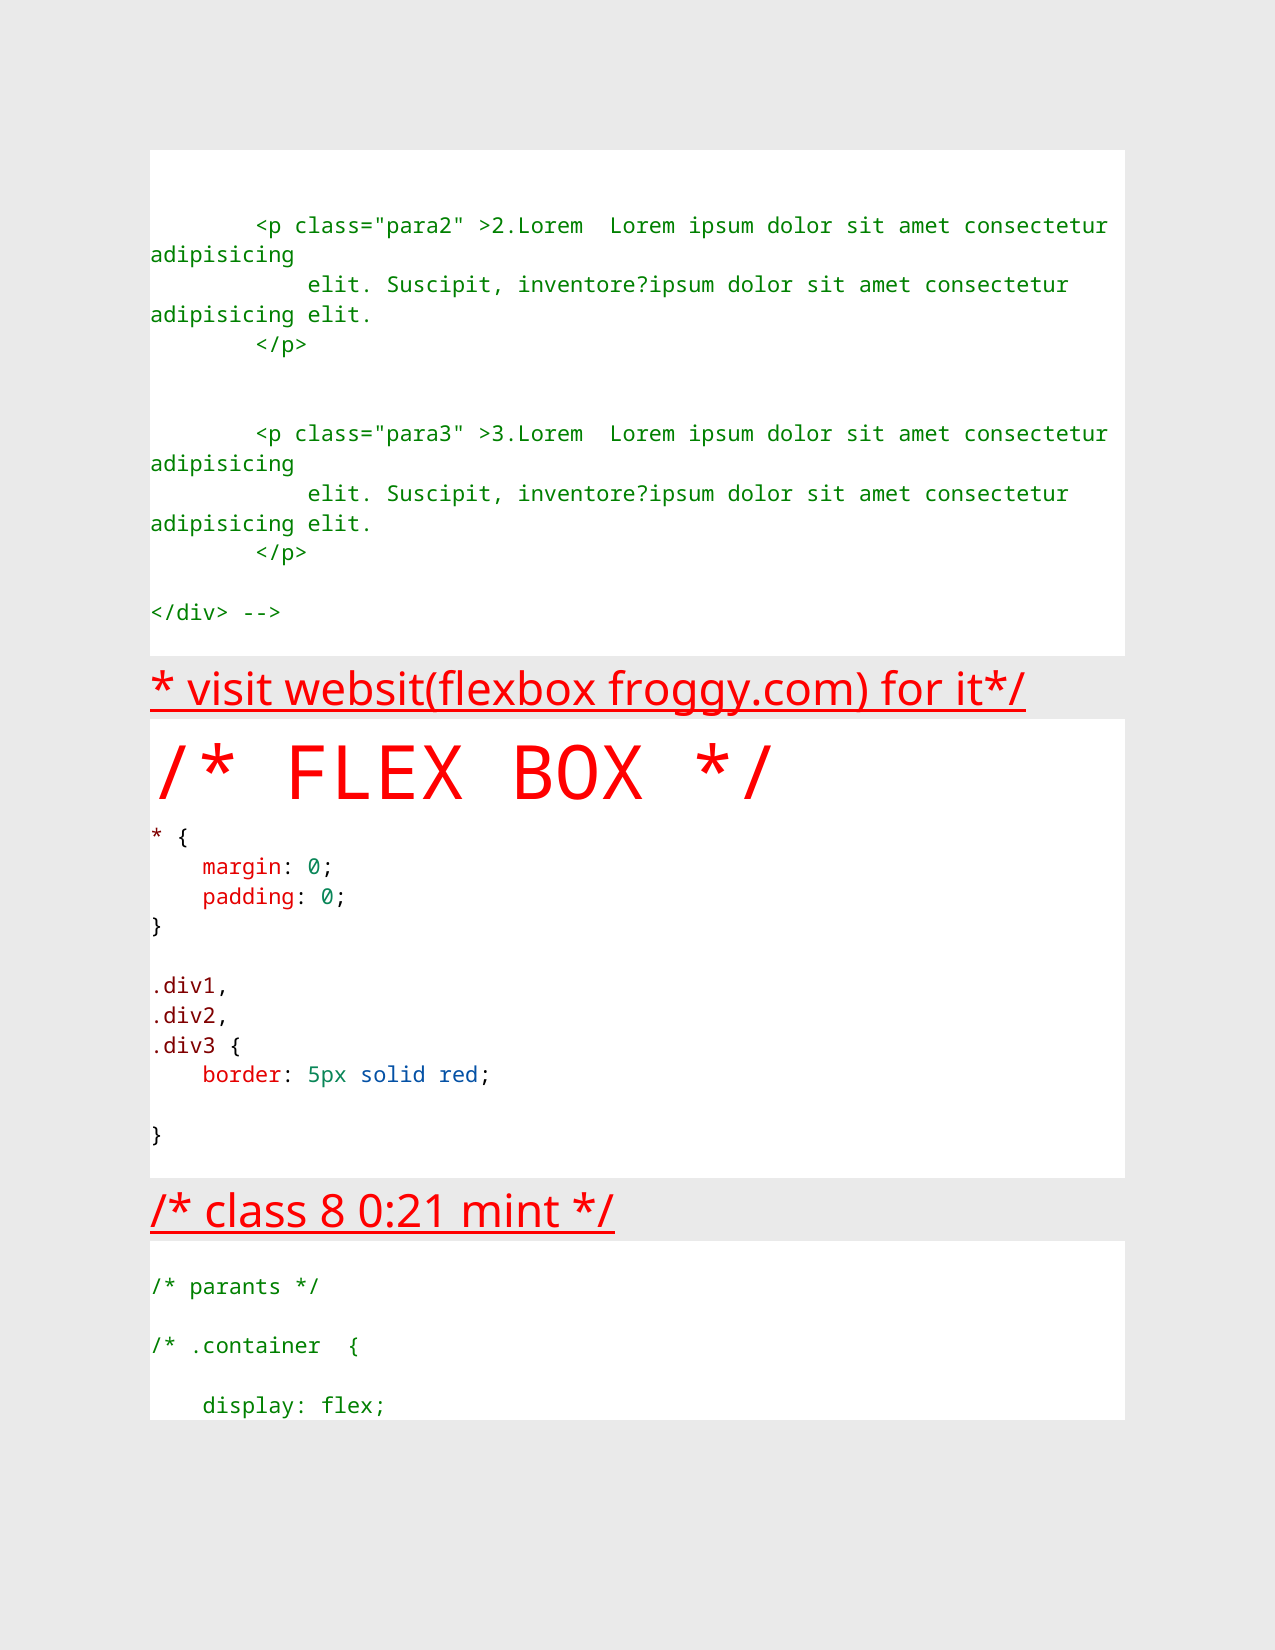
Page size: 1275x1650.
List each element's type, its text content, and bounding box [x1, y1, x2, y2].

text .div1, [150, 970, 1125, 1000]
text } [150, 910, 1125, 940]
subtitle /* class 8 0:21 mint */ [150, 1178, 1125, 1241]
text elit. Suscipit, inventore?ipsum dolor sit amet consectetur adipisicing elit. [150, 478, 1125, 537]
text </div> --> [150, 597, 1125, 627]
text /* .container { [150, 1330, 1125, 1360]
text <p class="para3" >3.Lorem Lorem ipsum dolor sit amet consectetur adipisicing [150, 418, 1125, 478]
text </p> [150, 537, 1125, 567]
text border: 5px solid red; [150, 1059, 1125, 1089]
text } [150, 1119, 1125, 1149]
text /* FLEX BOX */ [150, 719, 1125, 821]
text padding: 0; [150, 881, 1125, 910]
text </p> [150, 329, 1125, 358]
text .div2, [150, 1000, 1125, 1029]
text elit. Suscipit, inventore?ipsum dolor sit amet consectetur adipisicing elit. [150, 269, 1125, 329]
text <p class="para2" >2.Lorem Lorem ipsum dolor sit amet consectetur adipisicing [150, 209, 1125, 269]
text /* parants */ [150, 1271, 1125, 1301]
text * { [150, 821, 1125, 851]
text .div3 { [150, 1029, 1125, 1059]
subtitle * visit websit(flexbox froggy.com) for it*/ [150, 656, 1125, 719]
text margin: 0; [150, 851, 1125, 881]
text display: flex; [150, 1390, 1125, 1420]
